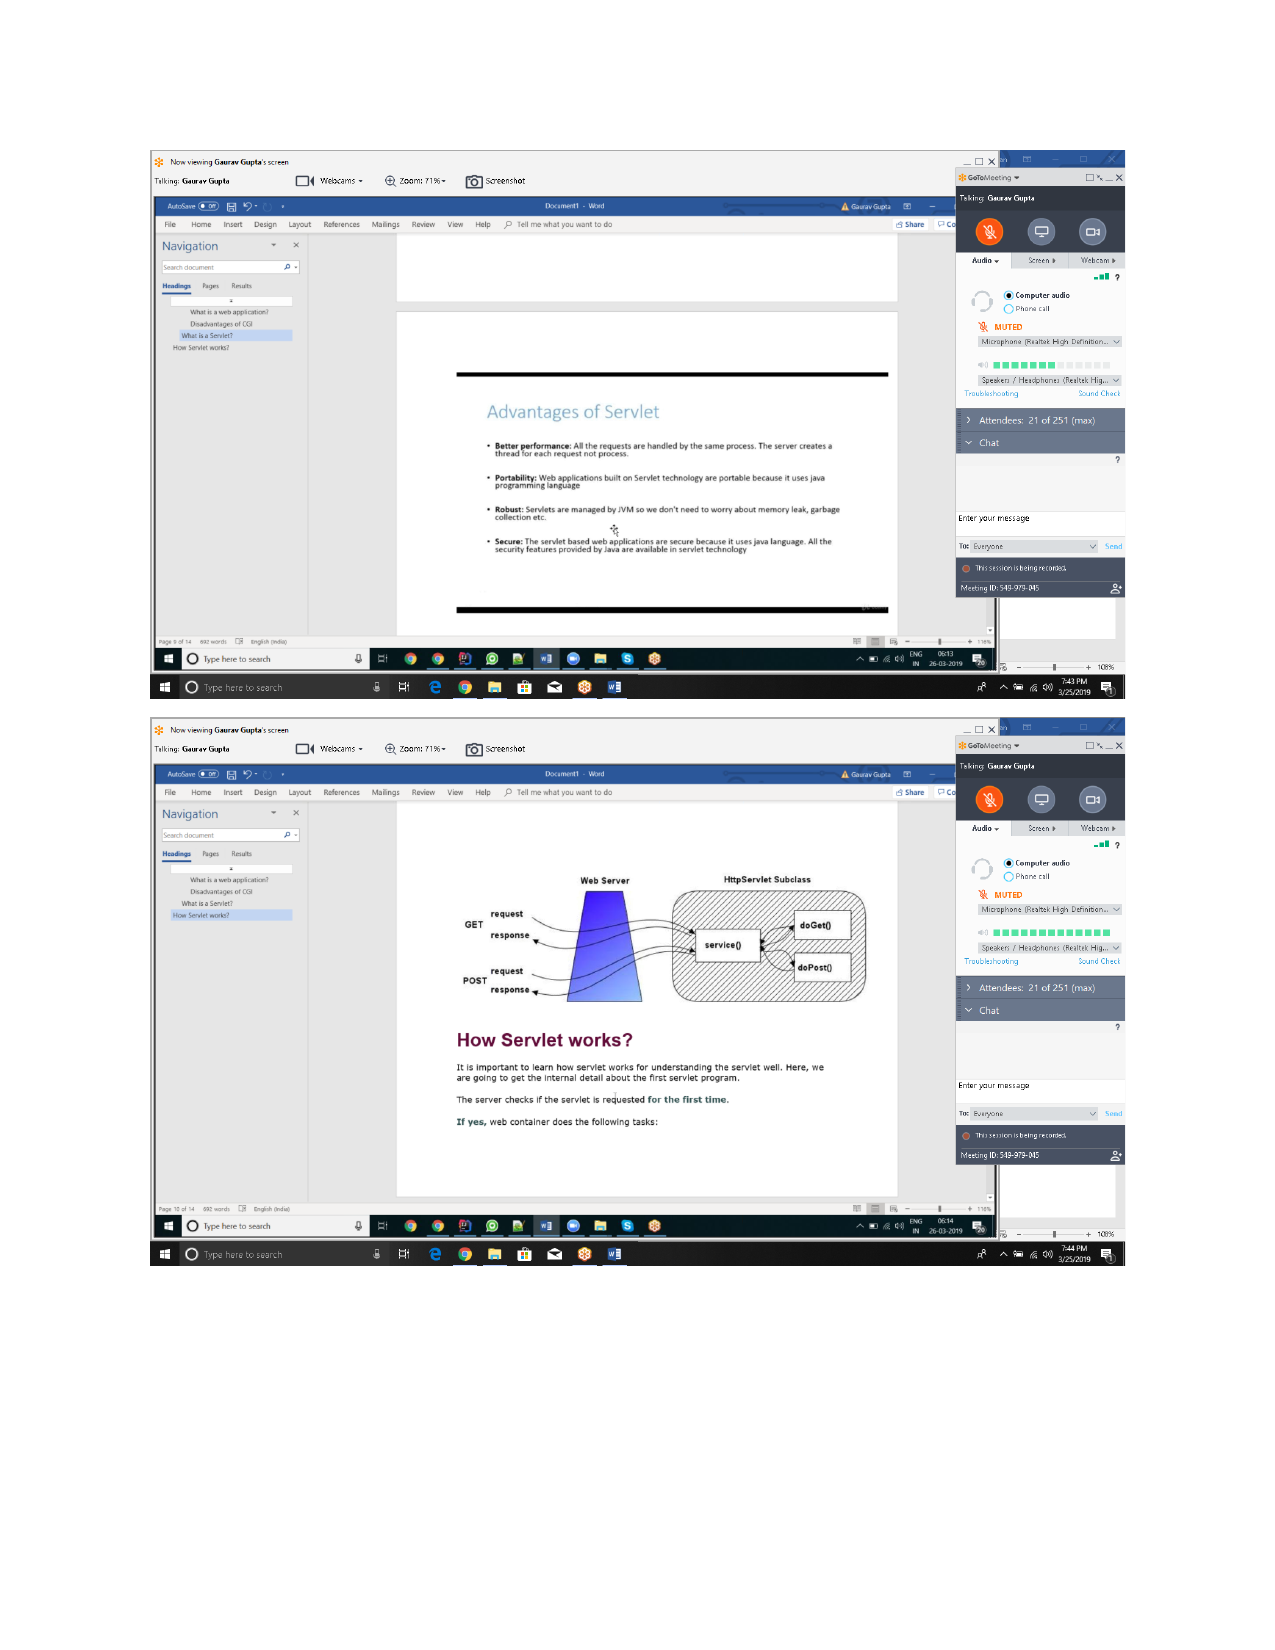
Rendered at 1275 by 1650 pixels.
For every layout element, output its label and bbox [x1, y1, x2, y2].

picture [150, 717, 1125, 1266]
picture [150, 150, 1125, 699]
